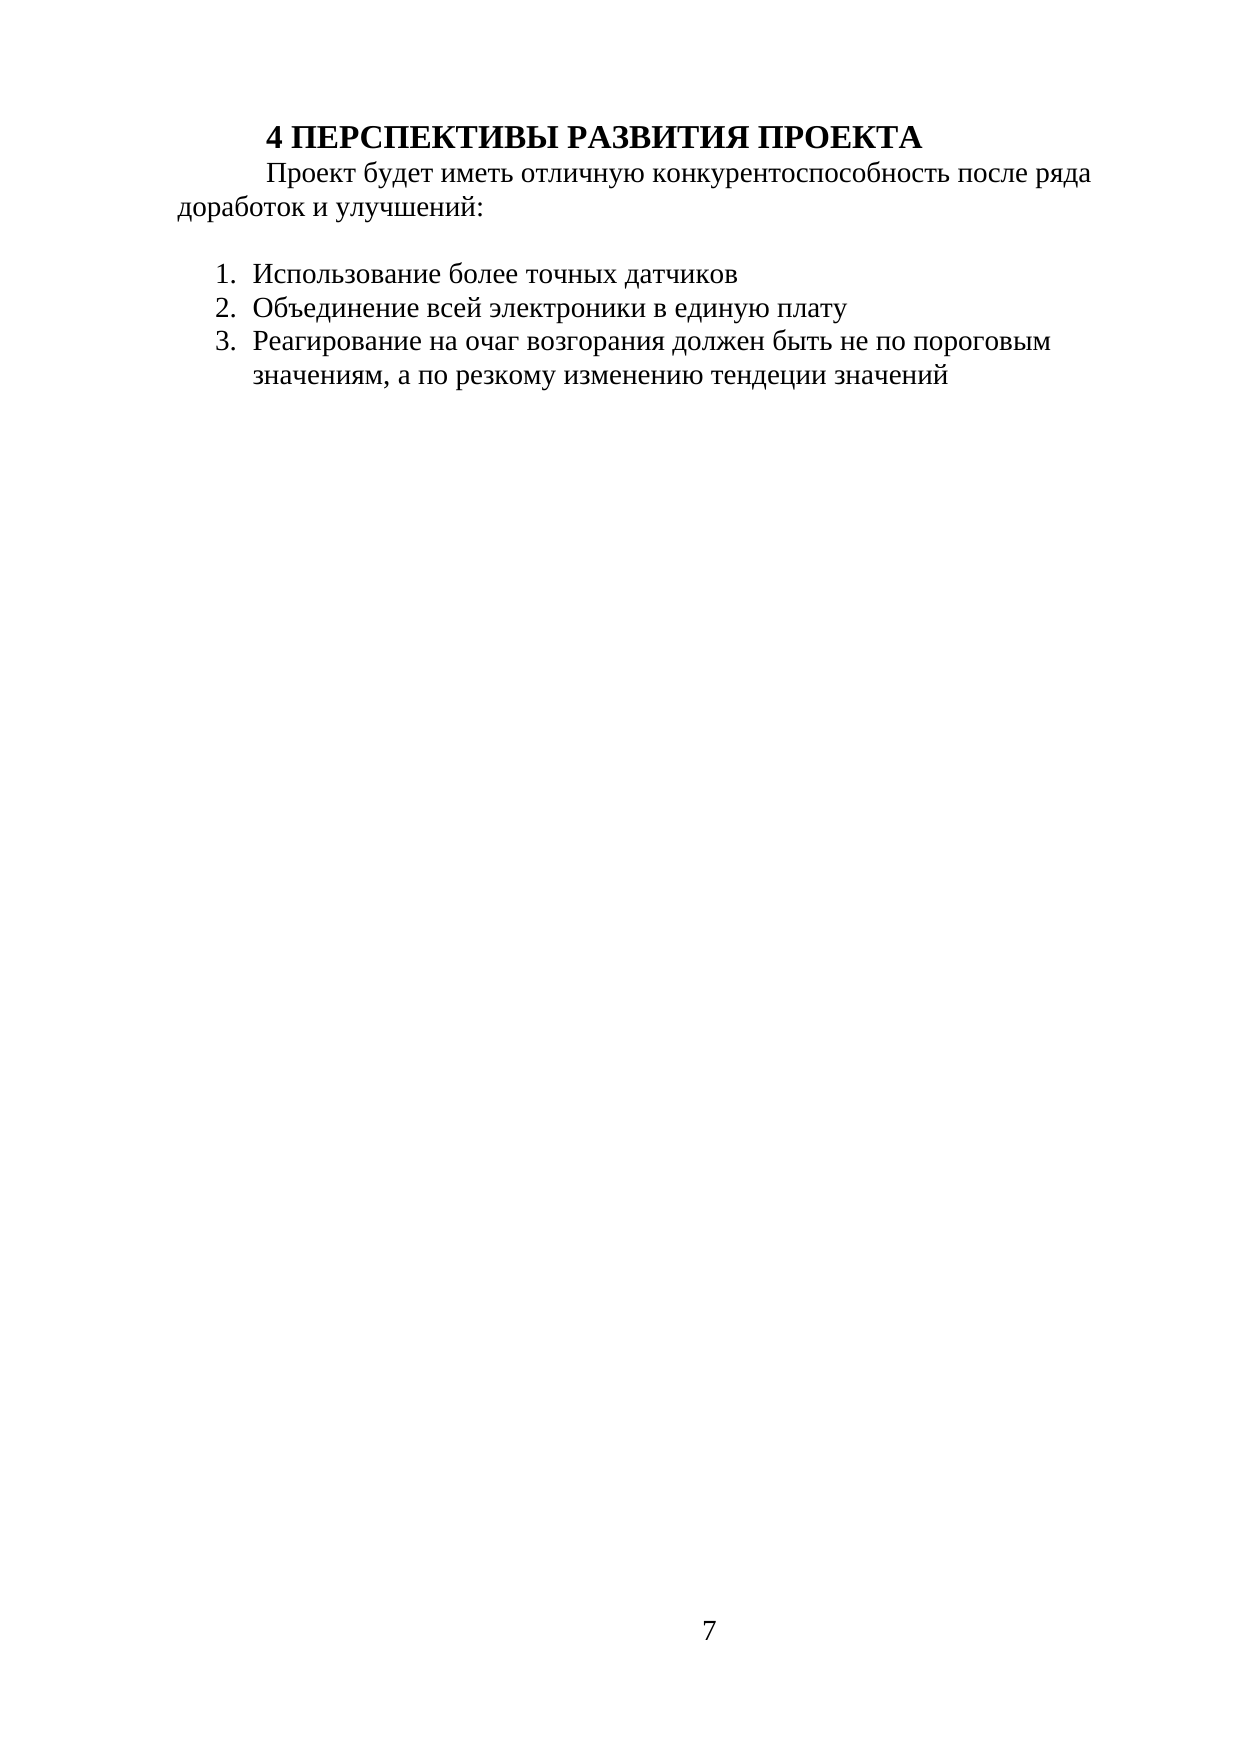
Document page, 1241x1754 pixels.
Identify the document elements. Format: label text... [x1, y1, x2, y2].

list Реагирование на очаг возгорания должен быть не по пороговым значениям, а по резкому изменению тендеции значений [215, 323, 1152, 390]
subtitle 4 ПЕРСПЕКТИВЫ РАЗВИТИЯ ПРОЕКТА [177, 118, 1152, 156]
list Использование более точных датчиков [215, 256, 1152, 290]
text Проект будет иметь отличную конкурентоспособность после ряда доработок и улучшений: [177, 156, 1152, 223]
list Объединение всей электроники в единую плату [215, 290, 1152, 323]
